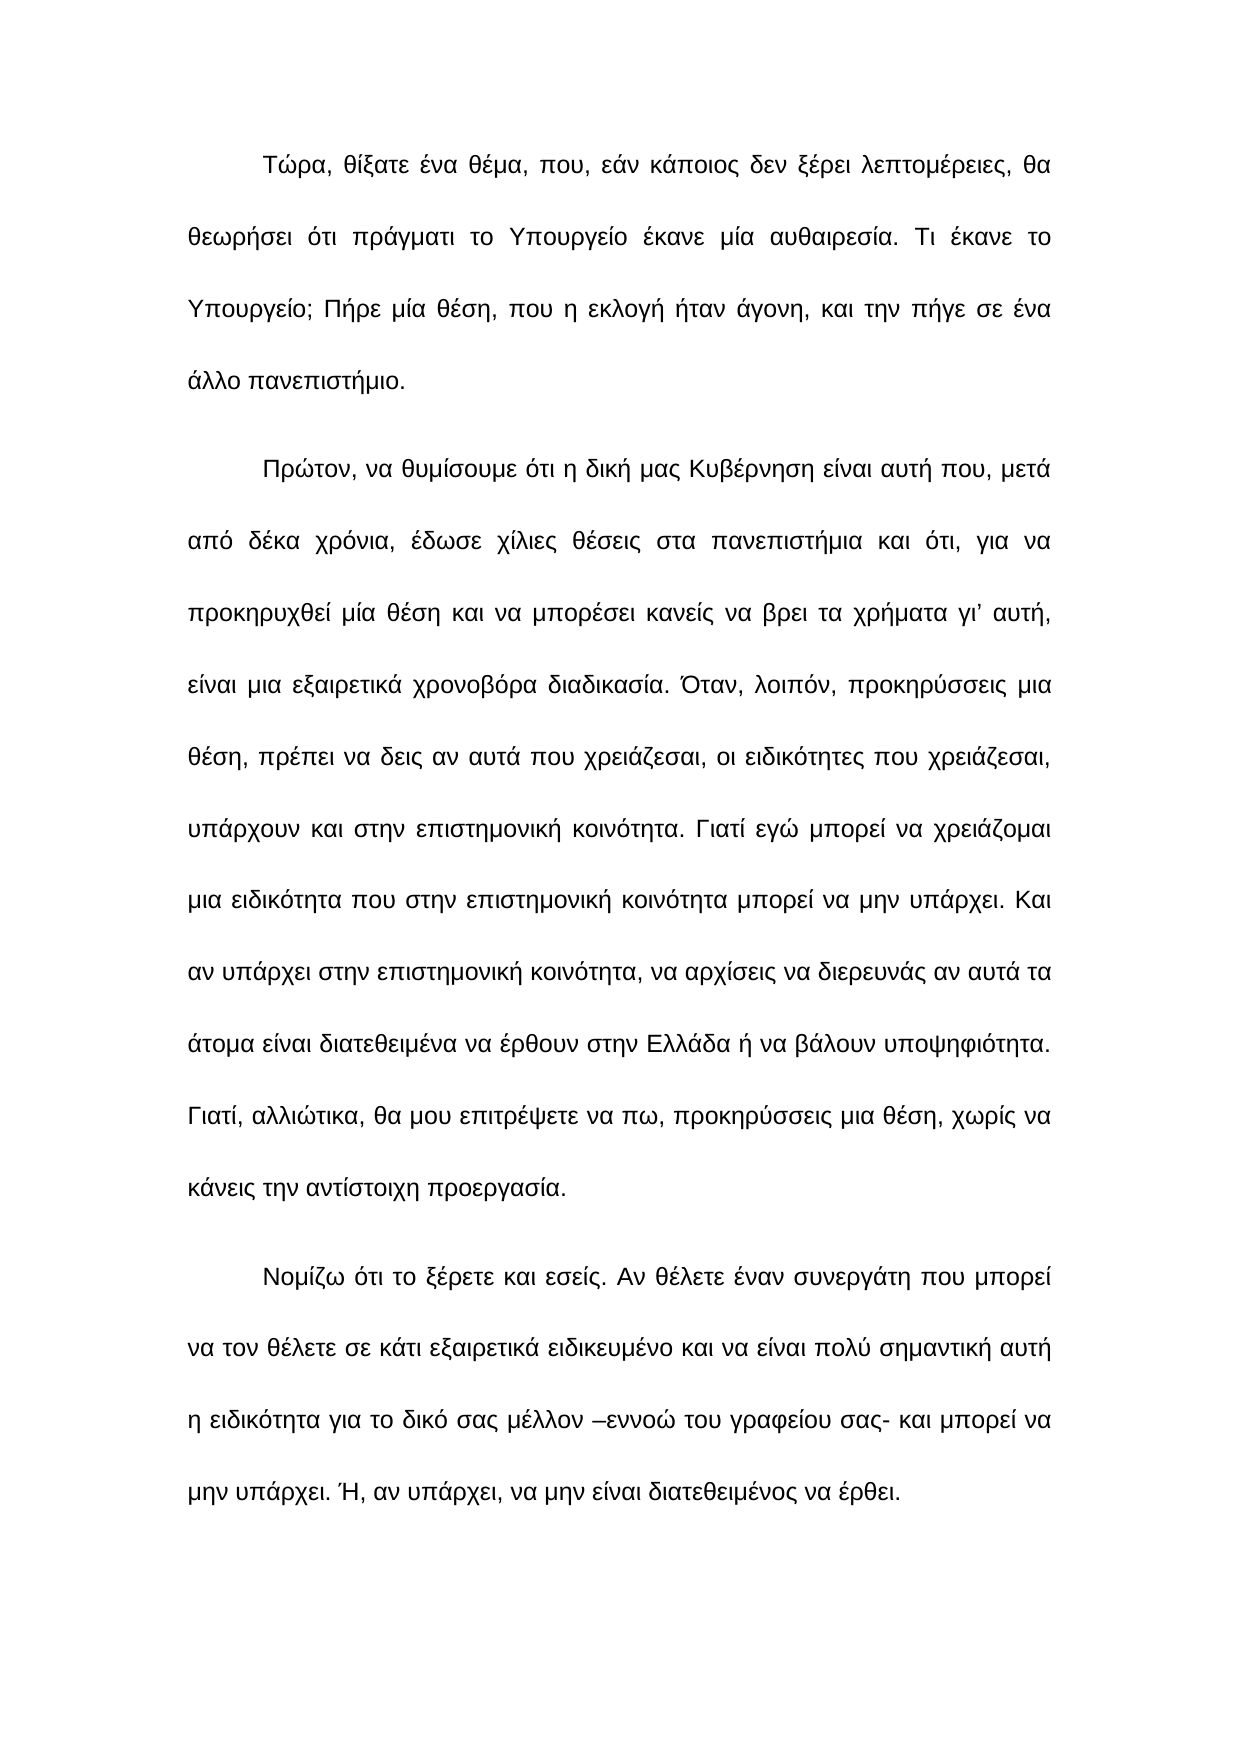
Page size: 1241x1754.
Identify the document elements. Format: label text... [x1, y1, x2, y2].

text Νομίζω ότι το ξέρετε και εσείς. Αν θέλετε έναν συνεργάτη που μπορεί να τον θέλετε σε κάτι εξαιρετικά ειδικευμένο και να είναι πολύ σημαντική αυτή η ειδικότητα για το δικό σας μέλλον –εννοώ του γραφείου σας- και μπορεί να μην υπάρχει. Ή, αν υπάρχει, να μην είναι διατεθειμένος να έρθει. [187, 1261, 1053, 1506]
text Πρώτον, να θυμίσουμε ότι η δική μας Κυβέρνηση είναι αυτή που, μετά από δέκα χρόνια, έδωσε χίλιες θέσεις στα πανεπιστήμια και ότι, για να προκηρυχθεί μία θέση και να μπορέσει κανείς να βρει τα χρήματα γι’ αυτή, είναι μια εξαιρετικά χρονοβόρα διαδικασία. Όταν, λοιπόν, προκηρύσσεις μια θέση, πρέπει να δεις αν αυτά που χρειάζεσαι, οι ειδικότητες που χρειάζεσαι, υπάρχουν και στην επιστημονική κοινότητα. Γιατί εγώ μπορεί να χρειάζομαι μια ειδικότητα που στην επιστημονική κοινότητα μπορεί να μην υπάρχει. Και αν υπάρχει στην επιστημονική κοινότητα, να αρχίσεις να διερευνάς αν αυτά τα άτομα είναι διατεθειμένα να έρθουν στην Ελλάδα ή να βάλουν υποψηφιότητα. Γιατί, αλλιώτικα, θα μου επιτρέψετε να πω, προκηρύσσεις μια θέση, χωρίς να κάνεις την αντίστοιχη προεργασία. [187, 454, 1053, 1202]
text Τώρα, θίξατε ένα θέμα, που, εάν κάποιος δεν ξέρει λεπτομέρειες, θα θεωρήσει ότι πράγματι το Υπουργείο έκανε μία αυθαιρεσία. Τι έκανε το Υπουργείο; Πήρε μία θέση, που η εκλογή ήταν άγονη, και την πήγε σε ένα άλλο πανεπιστήμιο. [187, 150, 1053, 394]
